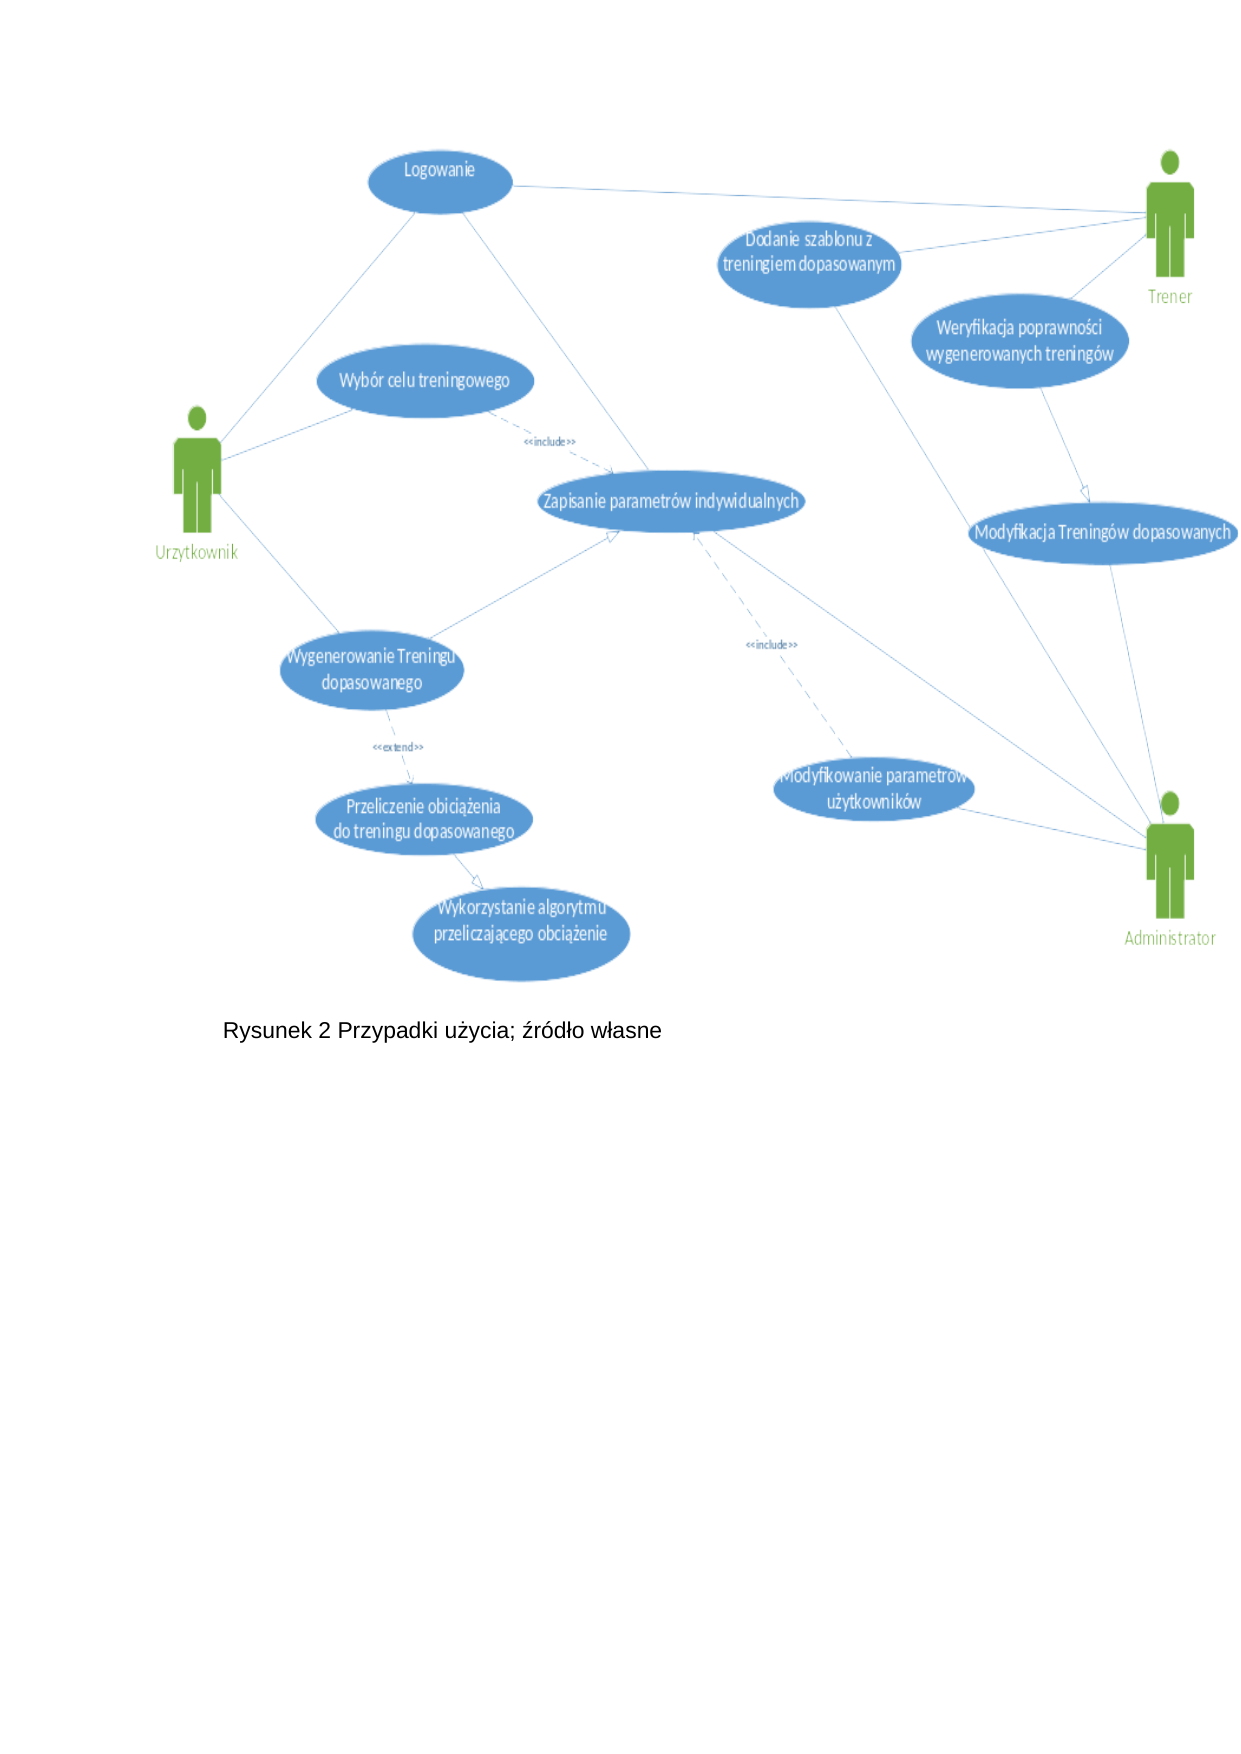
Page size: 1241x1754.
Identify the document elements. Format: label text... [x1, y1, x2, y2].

list Rysunek 2 Przypadki użycia; źródło własne [223, 1017, 1093, 1043]
